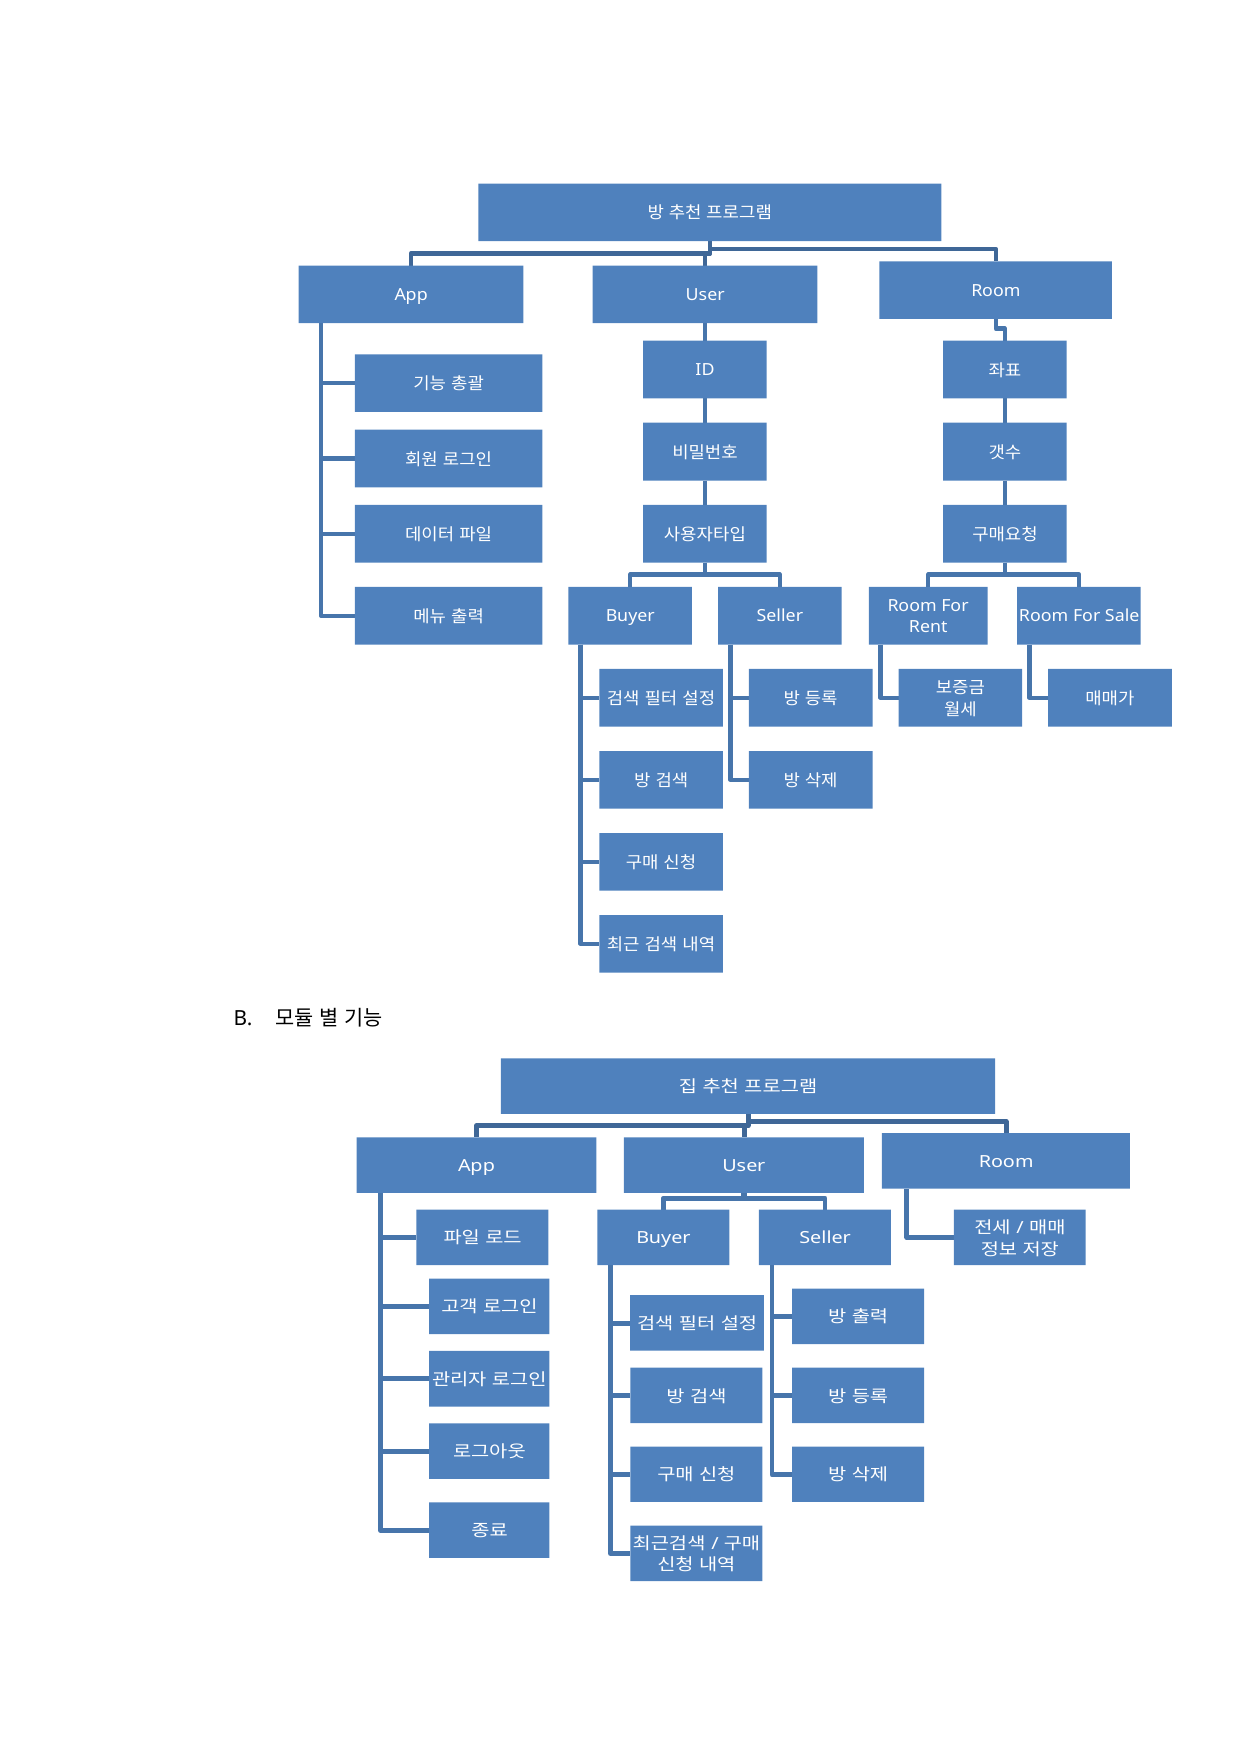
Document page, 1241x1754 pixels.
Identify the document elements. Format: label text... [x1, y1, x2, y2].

list 모듈 별 기능 [233, 1001, 1090, 1032]
